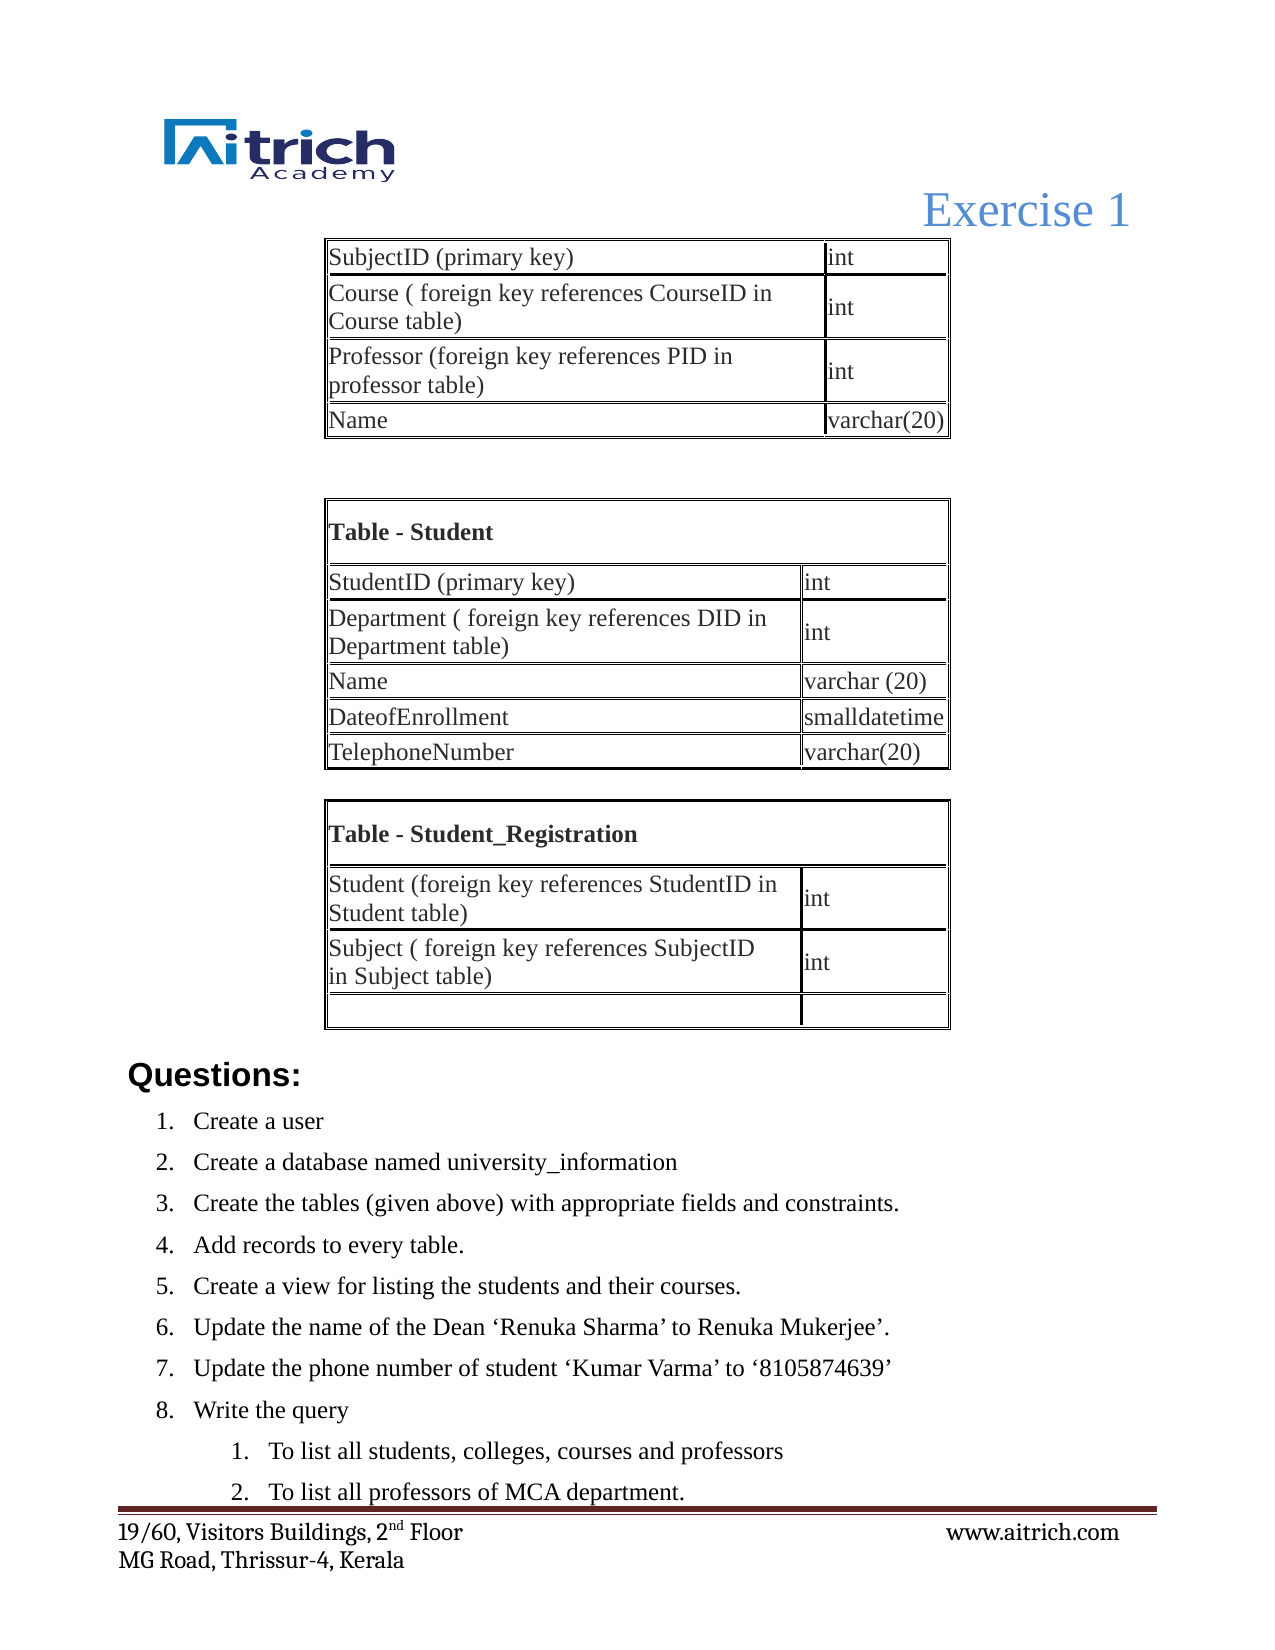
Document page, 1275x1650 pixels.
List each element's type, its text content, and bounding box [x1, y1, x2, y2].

table_header Table - Student_Registration [328, 802, 948, 864]
table_cell Course ( foreign key references CourseID in Course table) [326, 273, 824, 337]
subtitle Questions: [118, 1055, 1157, 1093]
list Create the tables (given above) with appropriate fields and constraints. [156, 1188, 1157, 1217]
table_cell int [825, 241, 948, 273]
table_cell [326, 992, 801, 1027]
table_cell Name [326, 662, 802, 697]
table_cell StudentID (primary key) [326, 563, 802, 598]
list Update the name of the Dean ‘Renuka Sharma’ to Renuka Mukerjee’. [156, 1312, 1157, 1341]
list Write the query [156, 1395, 1157, 1423]
picture [118, 75, 441, 227]
table_cell Department ( foreign key references DID in Department table) [326, 598, 800, 662]
list Update the phone number of student ‘Kumar Varma’ to ‘8105874639’ [156, 1353, 1157, 1382]
table_cell SubjectID (primary key) [326, 239, 825, 273]
table_cell int [803, 598, 949, 662]
table_cell Professor (foreign key references PID in professor table) [326, 337, 825, 401]
list To list all students, colleges, courses and professors [231, 1436, 1157, 1465]
table_cell Name [326, 401, 825, 436]
list Create a user [156, 1106, 1157, 1135]
table_cell varchar(20) [825, 401, 949, 436]
table_cell TelephoneNumber [326, 732, 802, 767]
list Create a view for listing the students and their courses. [156, 1271, 1157, 1300]
list To list all professors of MCA department. [231, 1477, 1157, 1506]
table_cell Subject ( foreign key references SubjectID in Subject table) [326, 928, 800, 992]
table_cell int [825, 337, 949, 401]
table_cell varchar (20) [802, 662, 949, 697]
table_cell DateofEnrollment [326, 697, 802, 732]
table_cell int [827, 273, 949, 337]
table_cell smalldatetime [802, 697, 949, 732]
list Add records to every table. [156, 1230, 1157, 1258]
table_cell int [803, 864, 948, 928]
table_cell varchar(20) [802, 732, 949, 767]
table_cell Student (foreign key references StudentID in Student table) [328, 864, 800, 928]
list Create a database named university_information [156, 1147, 1157, 1176]
table_header Table - Student [328, 501, 948, 563]
table_cell int [803, 928, 949, 992]
table_cell int [802, 563, 949, 598]
table_cell [801, 992, 949, 1027]
